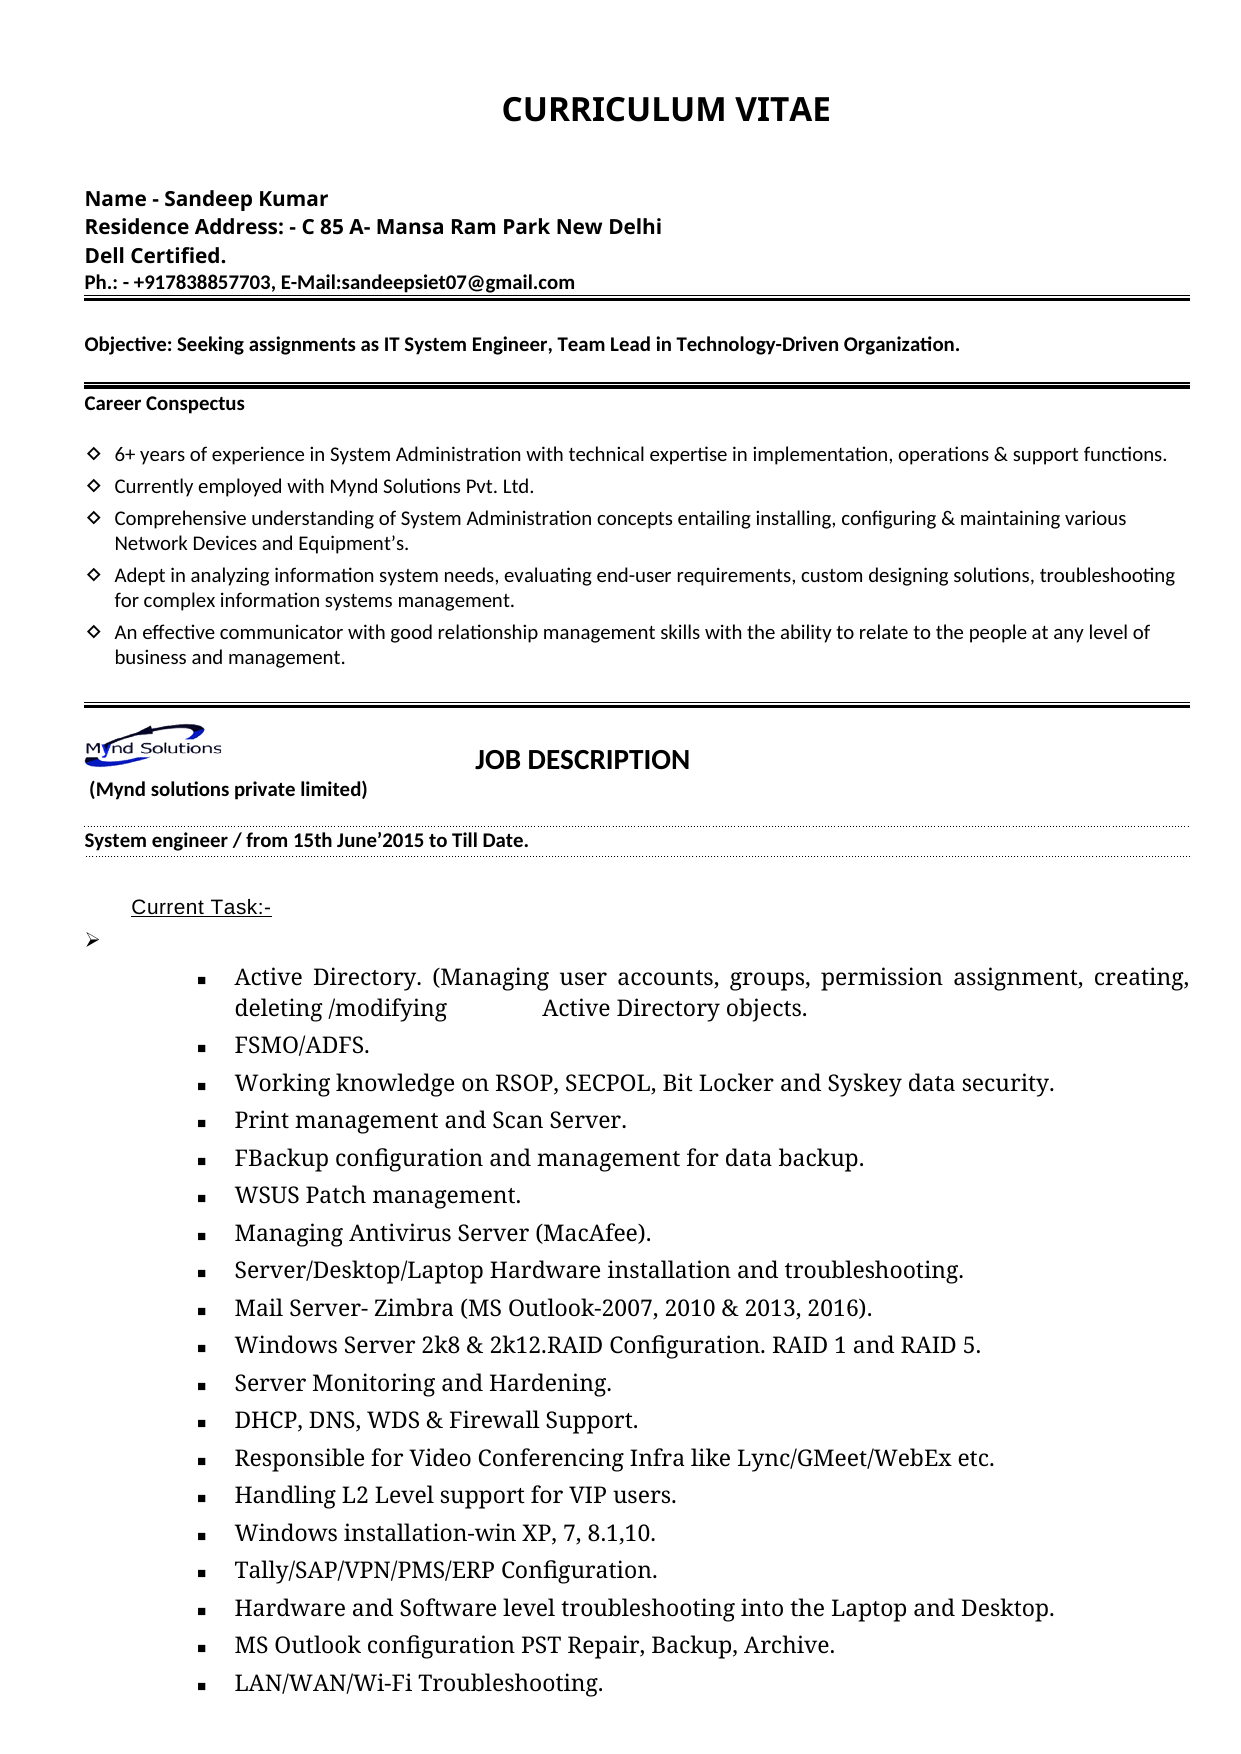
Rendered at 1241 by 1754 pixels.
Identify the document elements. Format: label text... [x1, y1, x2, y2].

text JOB DESCRIPTION [84, 708, 1190, 776]
text (Mynd solutions private limited) [84, 776, 1190, 802]
text Responsible for Video Conferencing Infra like Lync/GMeet/WebEx etc. [197, 1442, 1190, 1473]
text Career Conspectus [84, 389, 1190, 416]
text Print management and Scan Server. [197, 1104, 1190, 1136]
picture [84, 722, 222, 769]
text Handling L2 Level support for VIP users. [197, 1479, 1190, 1511]
text Tally/SAP/VPN/PMS/ERP Configuration. [197, 1554, 1190, 1586]
text MS Outlook configuration PST Repair, Backup, Archive. [197, 1629, 1190, 1661]
list An effective communicator with good relationship management skills with the ability to relate to the people at any level of business and management. [84, 619, 1190, 670]
text Name - Sandeep Kumar [84, 184, 1190, 212]
text DHCP, DNS, WDS & Firewall Support. [197, 1404, 1190, 1436]
text Mail Server- Zimbra (MS Outlook-2007, 2010 & 2013, 2016). [197, 1292, 1190, 1323]
text Windows installation-win XP, 7, 8.1,10. [197, 1517, 1190, 1548]
text Server Monitoring and Hardening. [197, 1367, 1190, 1398]
text FBackup configuration and management for data backup. [197, 1142, 1190, 1173]
text Working knowledge on RSOP, SECPOL, Bit Locker and Syskey data security. [197, 1067, 1190, 1098]
text WSUS Patch management. [197, 1179, 1190, 1211]
text LAN/WAN/Wi-Fi Troubleshooting. [197, 1667, 1190, 1698]
text Objective: Seeking assignments as IT System Engineer, Team Lead in Technology-Driven Organization. [84, 331, 1190, 357]
text Hardware and Software level troubleshooting into the Laptop and Desktop. [197, 1592, 1190, 1623]
title Current Task:- [131, 895, 1190, 919]
text FSMO/ADFS. [197, 1029, 1190, 1061]
list Comprehensive understanding of System Administration concepts entailing installing, configuring & maintaining various Network Devices and Equipment’s. [84, 505, 1190, 556]
list 6+ years of experience in System Administration with technical expertise in implementation, operations & support functions. [84, 441, 1190, 467]
text CURRICULUM VITAE [84, 86, 1190, 131]
list Adept in analyzing information system needs, evaluating end-user requirements, custom designing solutions, troubleshooting for complex information systems management. [84, 562, 1190, 613]
text Windows Server 2k8 & 2k12.RAID Configuration. RAID 1 and RAID 5. [197, 1329, 1190, 1361]
text Residence Address: - C 85 A- Mansa Ram Park New Delhi Dell Certified. [84, 212, 1190, 269]
list Currently employed with Mynd Solutions Pvt. Ltd. [84, 473, 1190, 498]
text System engineer / from 15th June’2015 to Till Date. [84, 826, 1190, 857]
text Managing Antivirus Server (MacAfee). [197, 1217, 1190, 1248]
text Ph.: - +917838857703, E-Mail:sandeepsiet07@gmail.com [84, 269, 1190, 294]
text Active Directory. (Managing user accounts, groups, permission assignment, creating, deleting /modifying Active Directory objects. [197, 961, 1190, 1023]
text Server/Desktop/Laptop Hardware installation and troubleshooting. [197, 1254, 1190, 1286]
